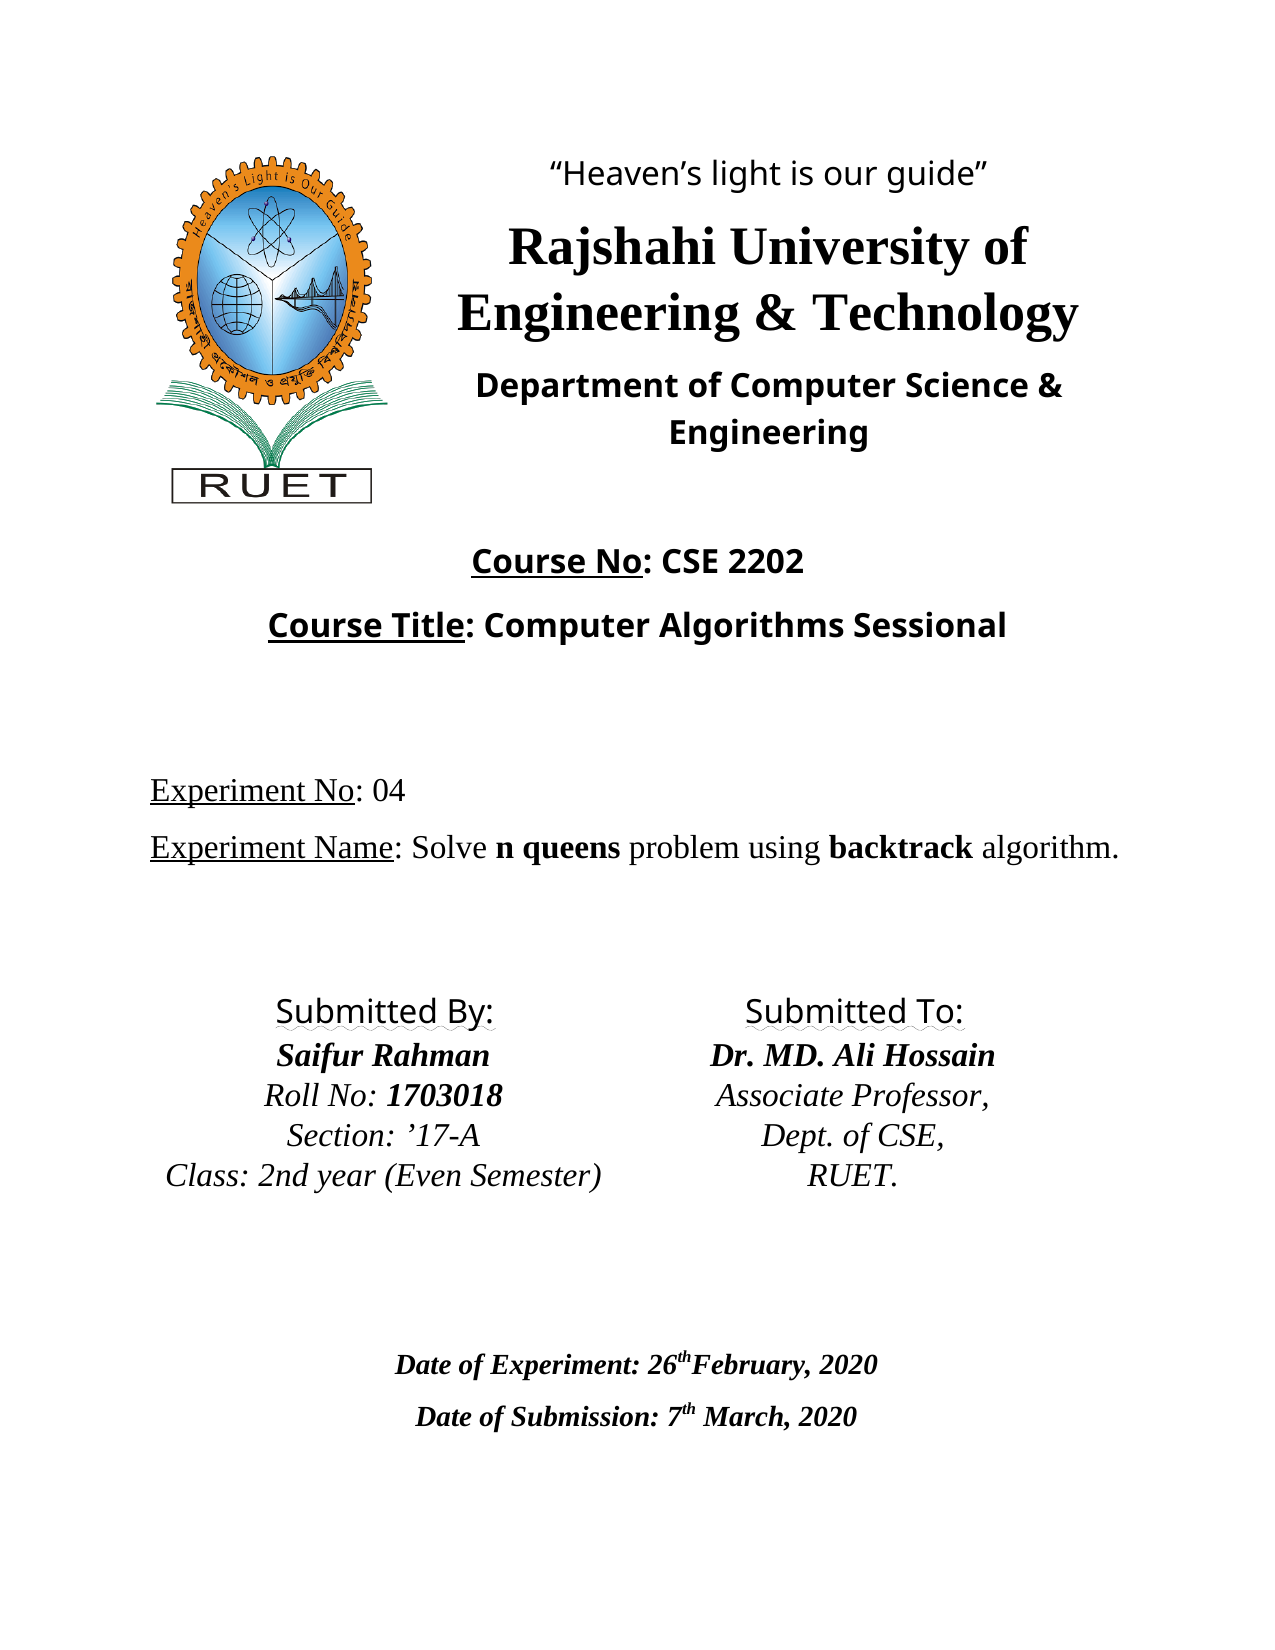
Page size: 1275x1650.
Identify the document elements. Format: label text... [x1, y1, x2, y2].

table_header Submitted By: Saifur Rahman Roll No: 1703018 Section: ’17-A Class: 2nd year (Even Semester) [150, 988, 619, 1243]
text Date of Submission: 7th March, 2020 [150, 1399, 1125, 1432]
text Department of Computer Science & Engineering [391, 362, 1125, 454]
text Course Title: Computer Algorithms Sessional [150, 602, 1125, 647]
text Course No: CSE 2202 [150, 538, 1125, 583]
picture [152, 151, 391, 508]
table_header Submitted To: Dr. MD. Ali Hossain Associate Professor, Dept. of CSE, RUET. [620, 988, 1089, 1243]
text Experiment Name: Solve n queens problem using backtrack algorithm. [150, 827, 1125, 865]
text Date of Experiment: 26thFebruary, 2020 [150, 1347, 1125, 1381]
text Experiment No: 04 [150, 770, 1125, 808]
text “Heaven’s light is our guide” [150, 150, 1125, 195]
text Rajshahi University of Engineering & Technology [391, 214, 1125, 342]
